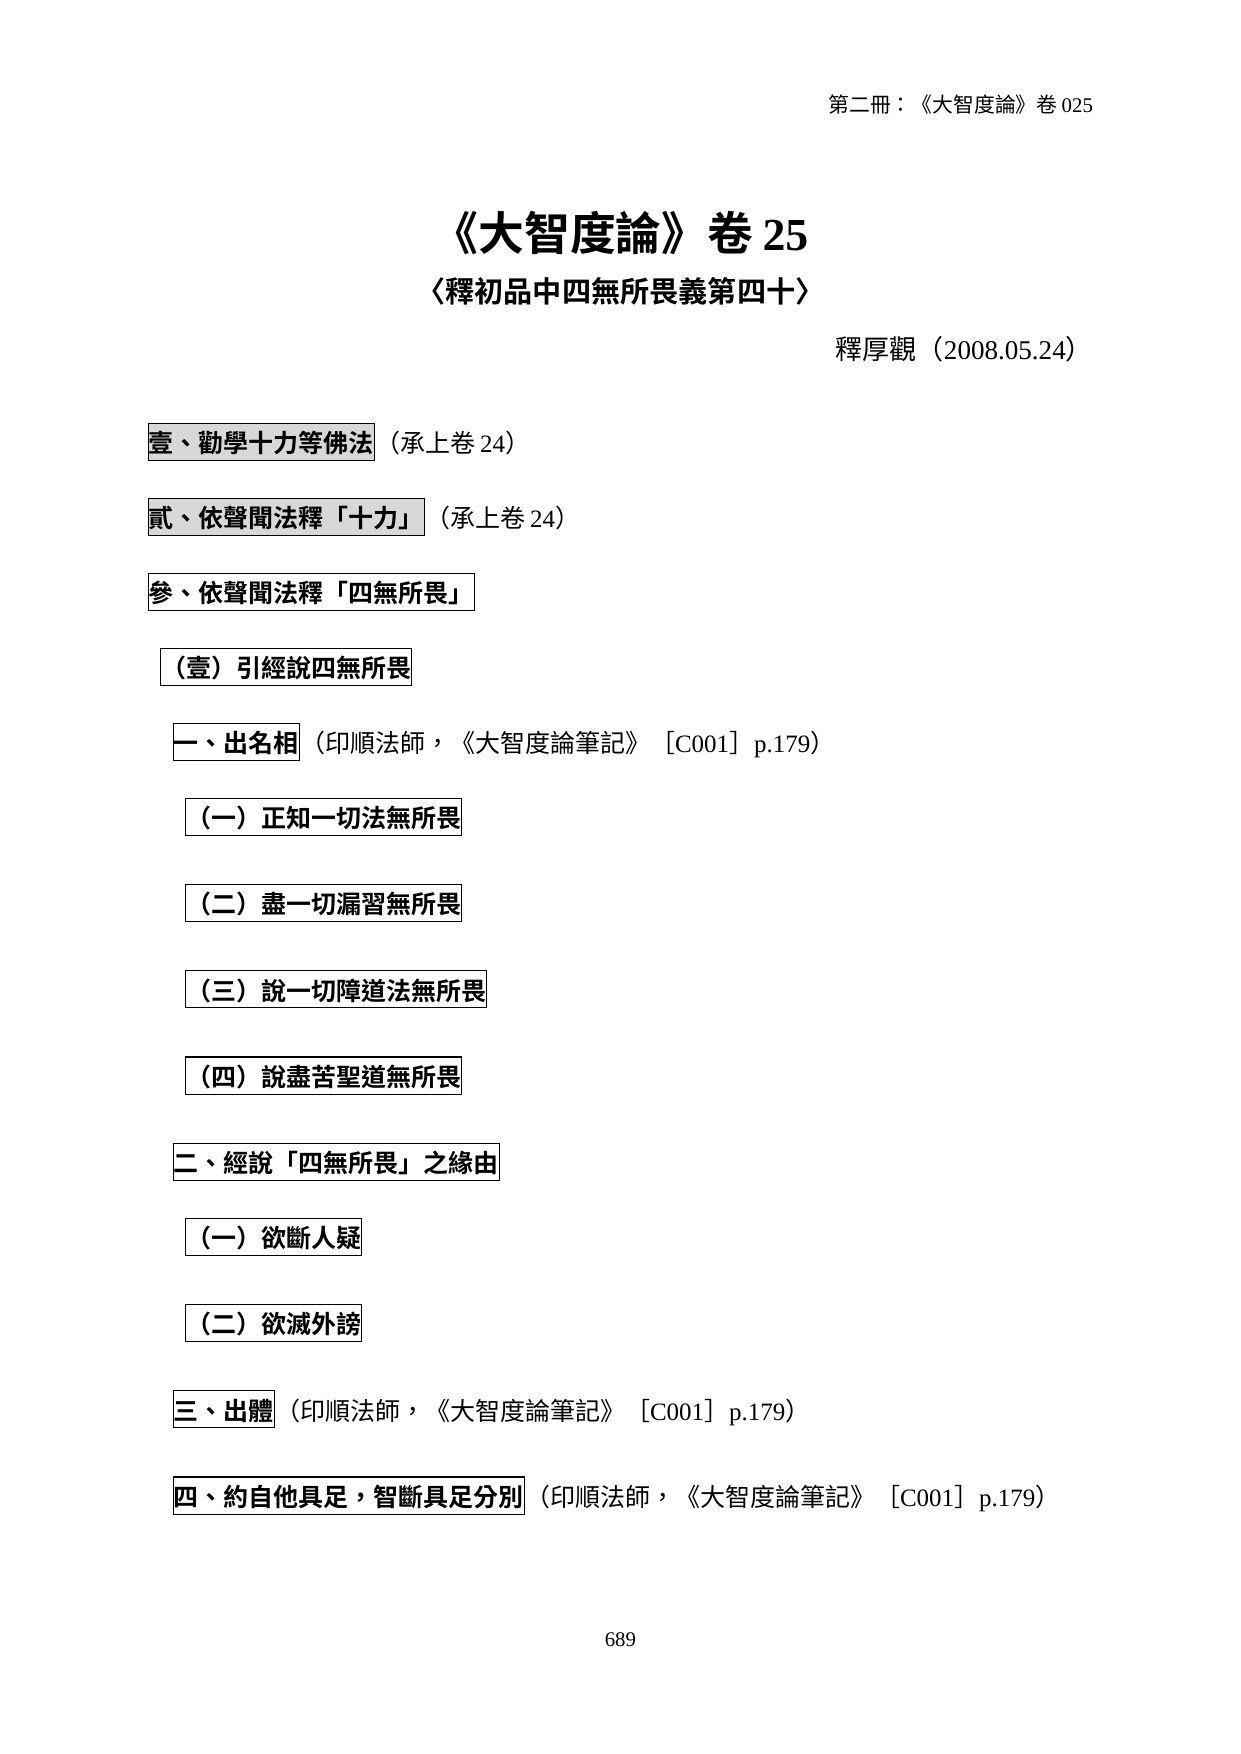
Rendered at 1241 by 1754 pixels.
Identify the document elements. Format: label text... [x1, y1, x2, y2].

text 壹、勸學十力等佛法（承上卷24） [148, 404, 1092, 479]
text 三、出體（印順法師，《大智度論筆記》［C001］p.179） [173, 1372, 1092, 1447]
text （四）說盡苦聖道無所畏 [185, 1038, 1092, 1113]
text 〈釋初品中四無所畏義第四十〉 [148, 268, 1092, 311]
text 《大智度論》卷25 [148, 193, 1092, 268]
text （一）正知一切法無所畏 [185, 779, 1092, 854]
text （一）欲斷人疑 [185, 1199, 1092, 1274]
text 貳、依聲聞法釋「十力」（承上卷24） [148, 479, 1092, 554]
text 釋厚觀（2008.05.24） [148, 311, 1092, 386]
text 二、經說「四無所畏」之緣由 [173, 1124, 1092, 1199]
text （二）盡一切漏習無所畏 [185, 866, 1092, 941]
text （二）欲滅外謗 [185, 1286, 1092, 1361]
text 參、依聲聞法釋「四無所畏」 [148, 554, 1092, 629]
text （壹）引經說四無所畏 [160, 629, 1092, 704]
text 一、出名相（印順法師，《大智度論筆記》［C001］p.179） [173, 704, 1092, 779]
text 四、約自他具足，智斷具足分別（印順法師，《大智度論筆記》［C001］p.179） [173, 1458, 1092, 1533]
text （三）說一切障道法無所畏 [185, 952, 1092, 1027]
